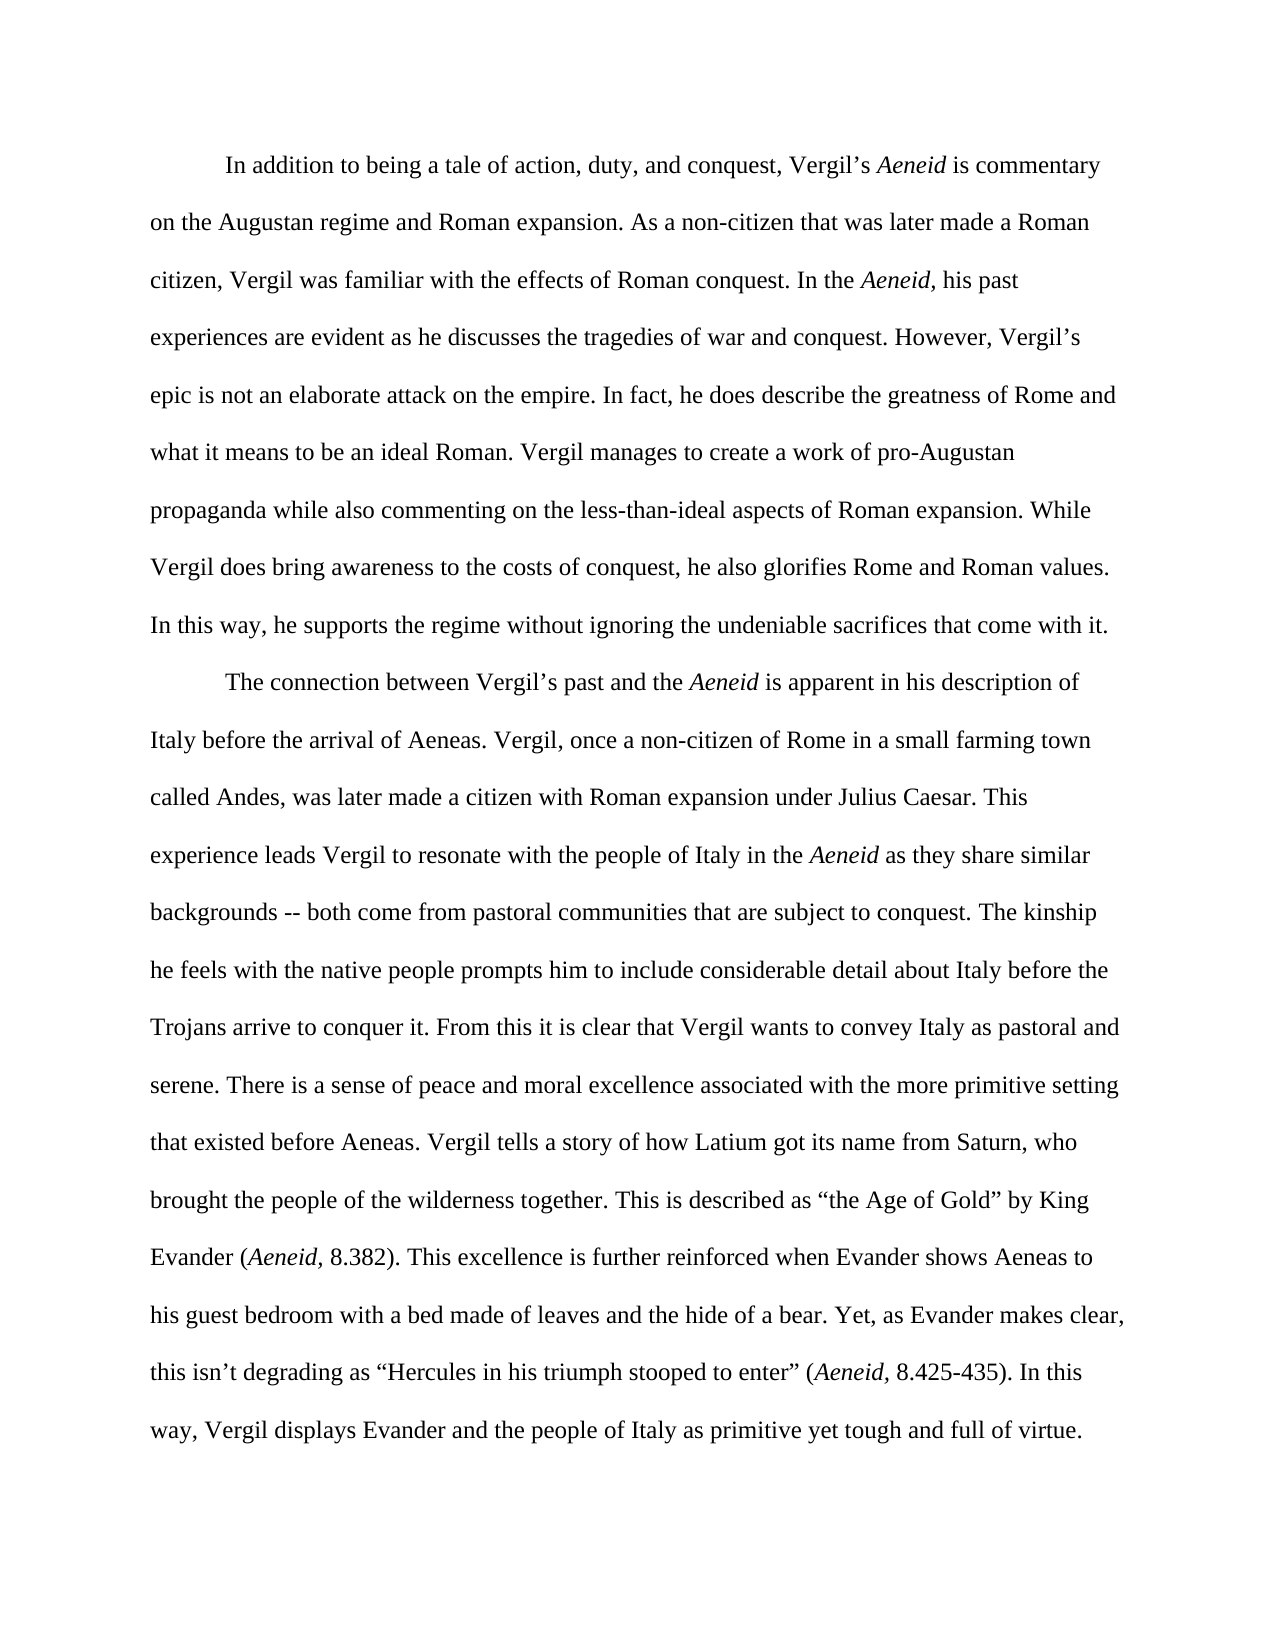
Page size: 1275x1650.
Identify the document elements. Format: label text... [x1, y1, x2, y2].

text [150, 667, 1125, 1444]
text In addition to being a tale of action, duty, and conquest, Vergil’s Aeneid is commentary on the Augustan regime and Roman expansion. As a non-citizen that was later made a Roman citizen, Vergil was familiar with the effects of Roman conquest. In the Aeneid, his past experiences are evident as he discusses the tragedies of war and conquest. However, Vergil’s epic is not an elaborate attack on the empire. In fact, he does describe the greatness of Rome and what it means to be an ideal Roman. Vergil manages to create a work of pro-Augustan propaganda while also commenting on the less-than-ideal aspects of Roman expansion. While Vergil does bring awareness to the costs of conquest, he also glorifies Rome and Roman values. In this way, he supports the regime without ignoring the undeniable sacrifices that come with it. [150, 150, 1125, 639]
